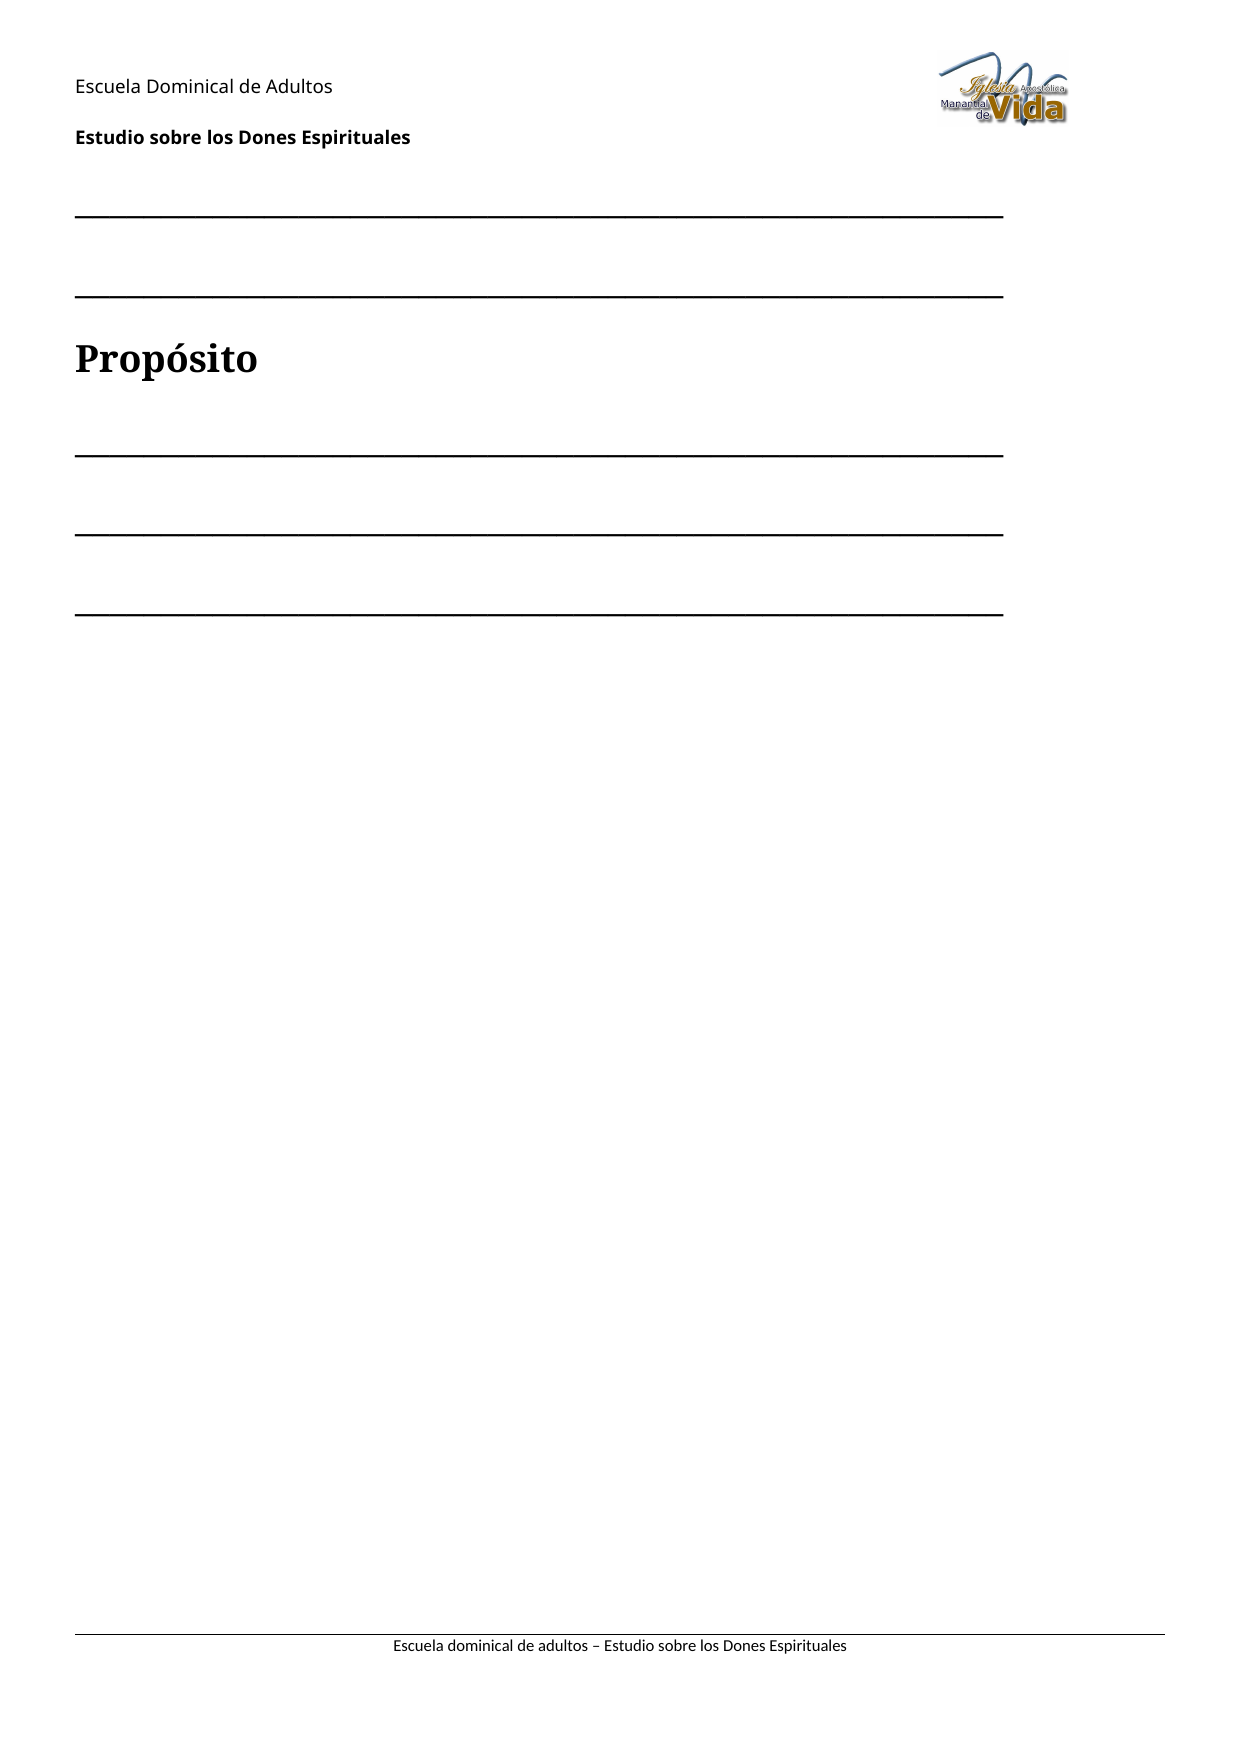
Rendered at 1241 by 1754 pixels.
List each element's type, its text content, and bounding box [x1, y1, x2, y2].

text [75, 412, 1165, 463]
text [75, 174, 1165, 225]
text Propósito [75, 333, 1165, 384]
text ______________________________________________________ [75, 492, 1165, 543]
text ______________________________________________________ [75, 571, 1165, 622]
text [75, 253, 1165, 304]
picture [937, 50, 1069, 127]
